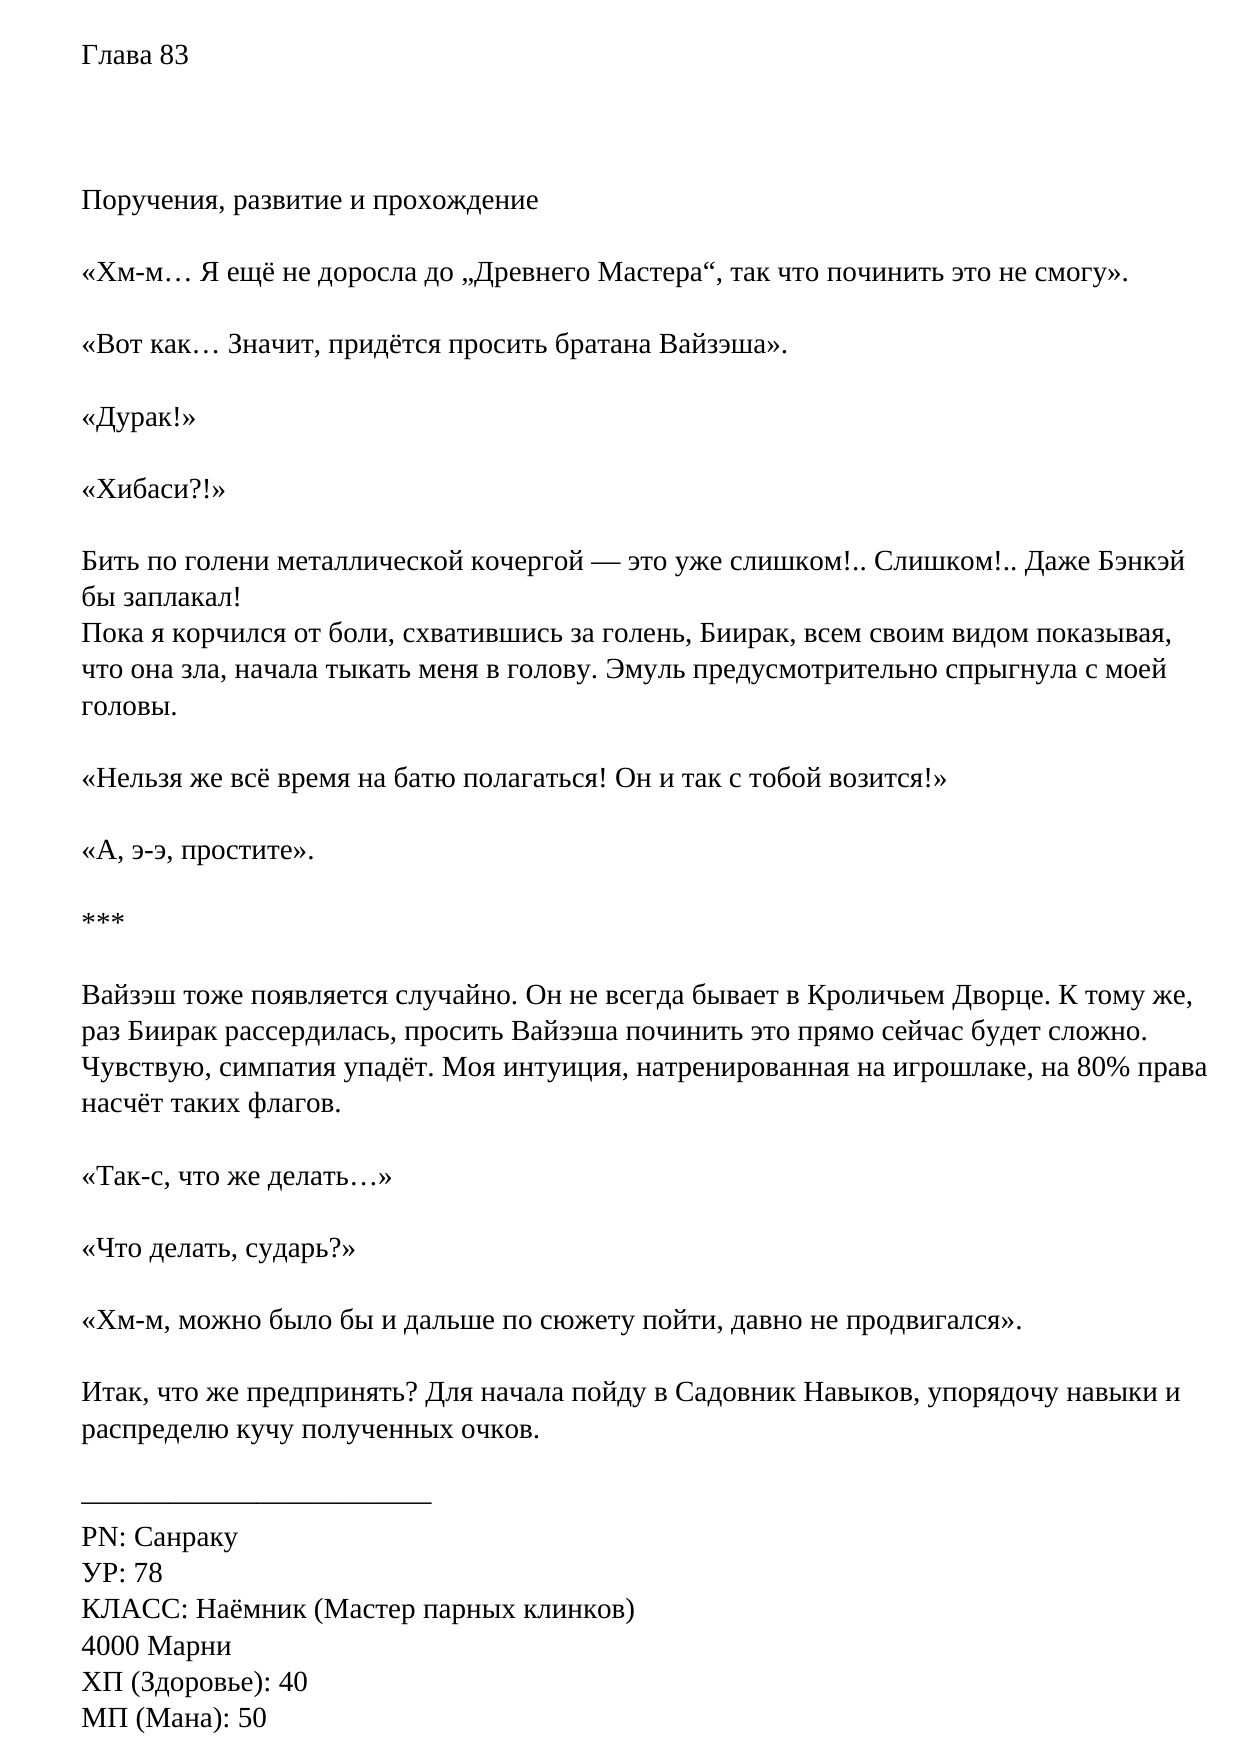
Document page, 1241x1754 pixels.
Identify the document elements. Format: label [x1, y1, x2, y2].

text [81, 37, 1215, 1733]
